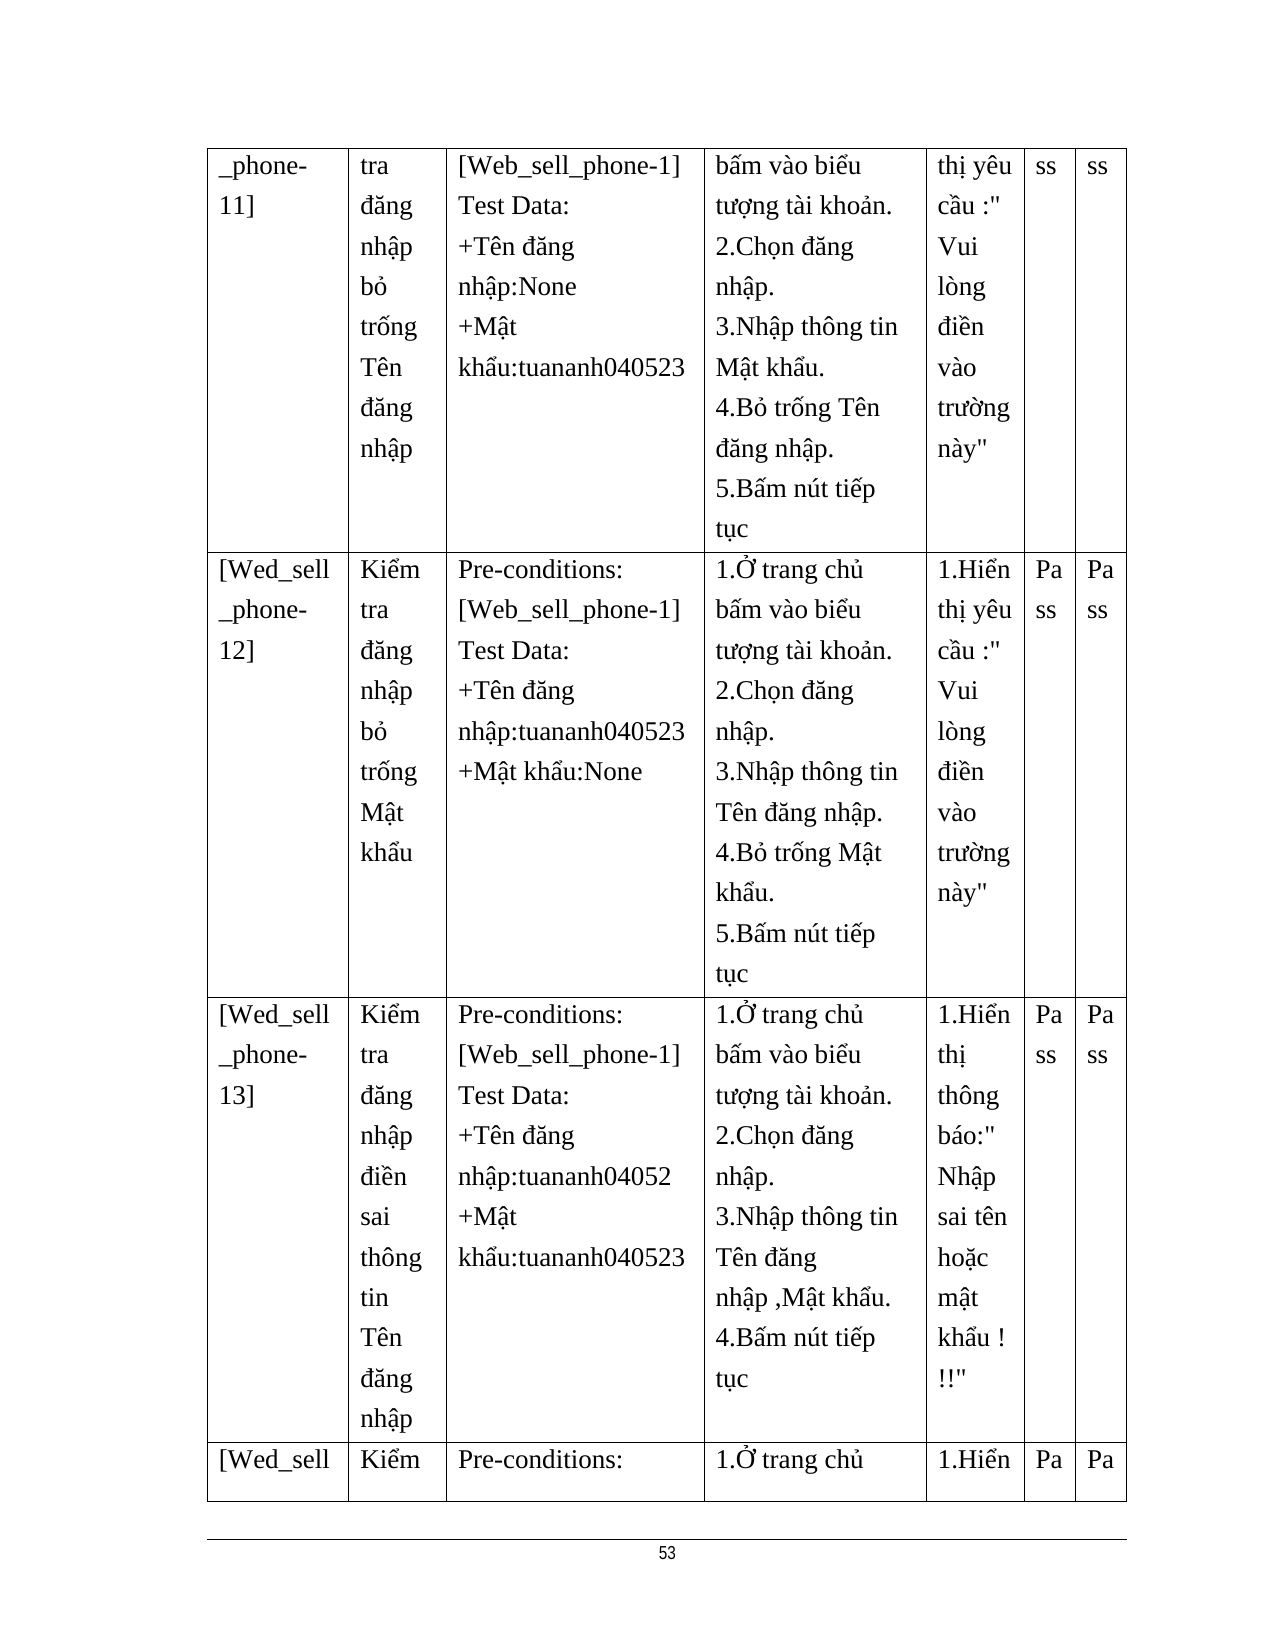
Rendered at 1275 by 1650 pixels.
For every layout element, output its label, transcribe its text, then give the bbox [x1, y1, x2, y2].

table_cell Pass [1076, 553, 1126, 997]
table_cell Kiểm tra đăng nhập điền sai thông tin Tên đăng nhập [349, 998, 446, 1442]
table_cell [349, 149, 446, 552]
table_cell [Wed_sell_phone-12] [208, 553, 348, 997]
table_cell [Wed_sell_phone-11] [208, 149, 348, 552]
table_cell 1.Ở trang chủ bấm vào biểu tượng tài khoản. 2.Chọn đăng nhập. 3.Nhập thông tin Tên đăng nhập. 4.Bỏ trống Mật khẩu. 5.Bấm nút tiếp tục [705, 553, 926, 997]
table_cell Pass [1025, 553, 1075, 997]
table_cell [349, 1443, 446, 1501]
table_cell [705, 149, 926, 552]
table_cell [Wed_sell_phone-13] [208, 998, 348, 1442]
table_cell Pass [1076, 1443, 1126, 1501]
table_cell Pass [1025, 1443, 1075, 1501]
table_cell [705, 1443, 926, 1501]
table_cell Pre-conditions: [Web_sell_phone-1] Test Data: +Tên đăng nhập:tuananh04052 +Mật khẩu:tuananh040523 [447, 998, 704, 1442]
table_cell 1.Hiển thị yêu cầu :"Vui lòng điền vào trường này" [927, 553, 1024, 997]
table_cell Kiểm tra đăng nhập bỏ trống Mật khẩu [349, 553, 446, 997]
table_cell Pass [1076, 149, 1126, 552]
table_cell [927, 149, 1024, 552]
table_cell Pre-conditions: [Web_sell_phone-1] Test Data: +Tên đăng nhập:tuananh040523 +Mật khẩu:None [447, 553, 704, 997]
table_cell Pass [1025, 998, 1075, 1442]
table_cell 1.Hiển thị thông báo:"Nhập sai tên hoặc mật khẩu !!!" [927, 998, 1024, 1442]
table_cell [447, 1443, 704, 1501]
table_cell Pass [1076, 998, 1126, 1442]
table_cell [Wed_sell_phone-14] [208, 1443, 348, 1501]
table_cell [447, 149, 704, 552]
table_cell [927, 1443, 1024, 1501]
table_cell Pass [1025, 149, 1075, 552]
table_cell 1.Ở trang chủ bấm vào biểu tượng tài khoản. 2.Chọn đăng nhập. 3.Nhập thông tin Tên đăng nhập ,Mật khẩu. 4.Bấm nút tiếp tục [705, 998, 926, 1442]
